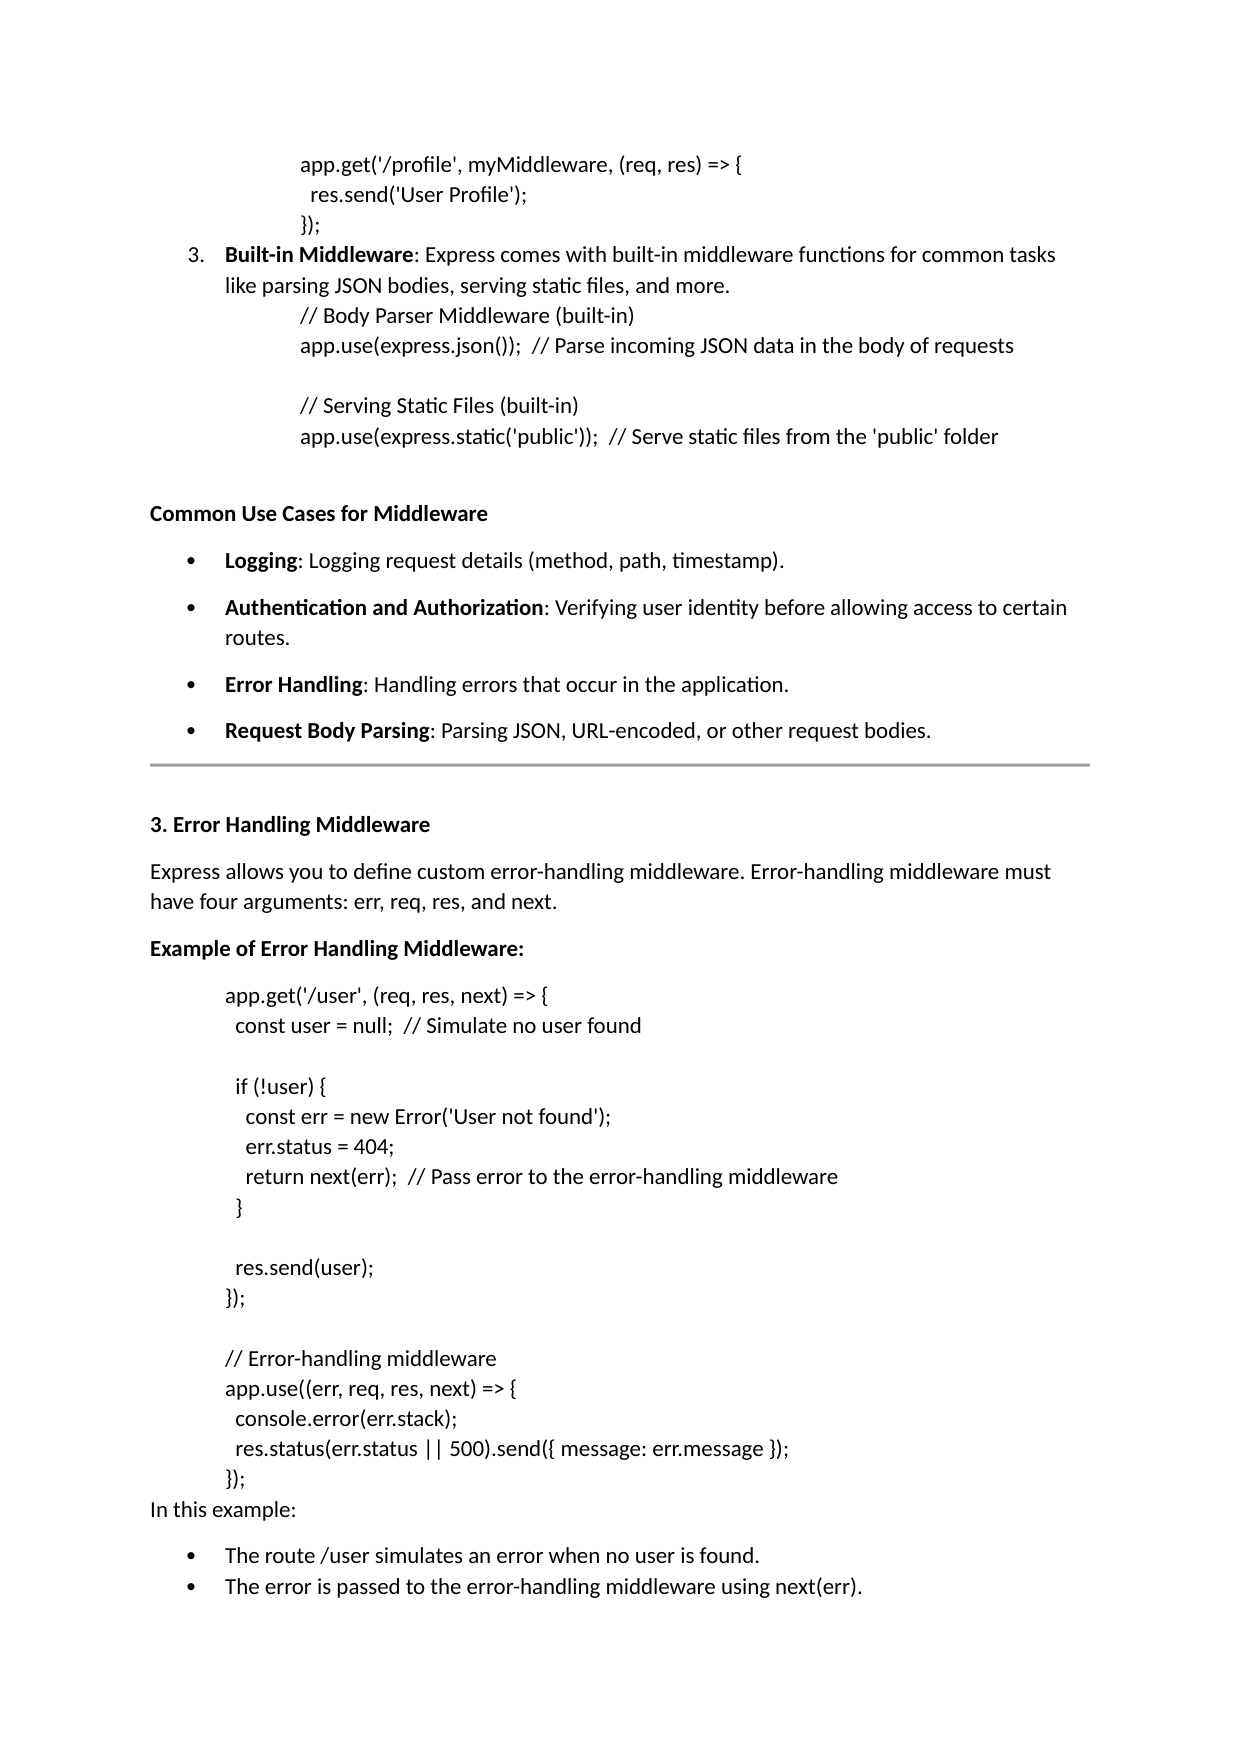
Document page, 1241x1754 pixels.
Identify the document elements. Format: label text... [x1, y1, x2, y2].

text console.error(err.stack); [225, 1404, 1090, 1432]
text app.get('/profile', myMiddleware, (req, res) => { [300, 150, 1090, 178]
text app.use(express.static('public')); // Serve static files from the 'public' folder [300, 422, 1090, 450]
text } [225, 1193, 1090, 1221]
text app.get('/user', (req, res, next) => { [225, 981, 1090, 1009]
text 3. Error Handling Middleware [150, 810, 1090, 838]
text // Body Parser Middleware (built-in) [225, 301, 1090, 329]
text res.send(user); [225, 1253, 1090, 1281]
text // Serving Static Files (built-in) [300, 392, 1090, 420]
list Logging: Logging request details (method, path, timestamp). [187, 546, 1090, 574]
text app.use((err, req, res, next) => { [225, 1374, 1090, 1402]
text Example of Error Handling Middleware: [150, 934, 1090, 962]
list Built-in Middleware: Express comes with built-in middleware functions for common tasks like parsing JSON bodies, serving static files, and more. [187, 241, 1090, 299]
text res.status(err.status || 500).send({ message: err.message }); [225, 1434, 1090, 1462]
text In this example: [150, 1495, 1090, 1523]
text Express allows you to define custom error-handling middleware. Error-handling middleware must have four arguments: err, req, res, and next. [150, 857, 1090, 916]
text err.status = 404; [225, 1132, 1090, 1160]
list Request Body Parsing: Parsing JSON, URL-encoded, or other request bodies. [187, 717, 1090, 745]
list The route /user simulates an error when no user is found. [187, 1542, 1090, 1570]
text }); [225, 1283, 1090, 1311]
list Authentication and Authorization: Verifying user identity before allowing access to certain routes. [187, 593, 1090, 651]
text return next(err); // Pass error to the error-handling middleware [225, 1162, 1090, 1191]
text if (!user) { [225, 1072, 1090, 1100]
text }); [300, 210, 1090, 238]
text const user = null; // Simulate no user found [225, 1011, 1090, 1039]
list The error is passed to the error-handling middleware using next(err). [187, 1572, 1090, 1600]
text const err = new Error('User not found'); [225, 1102, 1090, 1130]
text app.use(express.json()); // Parse incoming JSON data in the body of requests [225, 331, 1090, 359]
list Error Handling: Handling errors that occur in the application. [187, 670, 1090, 698]
text res.send('User Profile'); [300, 180, 1090, 208]
text Common Use Cases for Middleware [150, 499, 1090, 527]
text // Error-handling middleware [225, 1344, 1090, 1372]
text }); [225, 1464, 1090, 1493]
